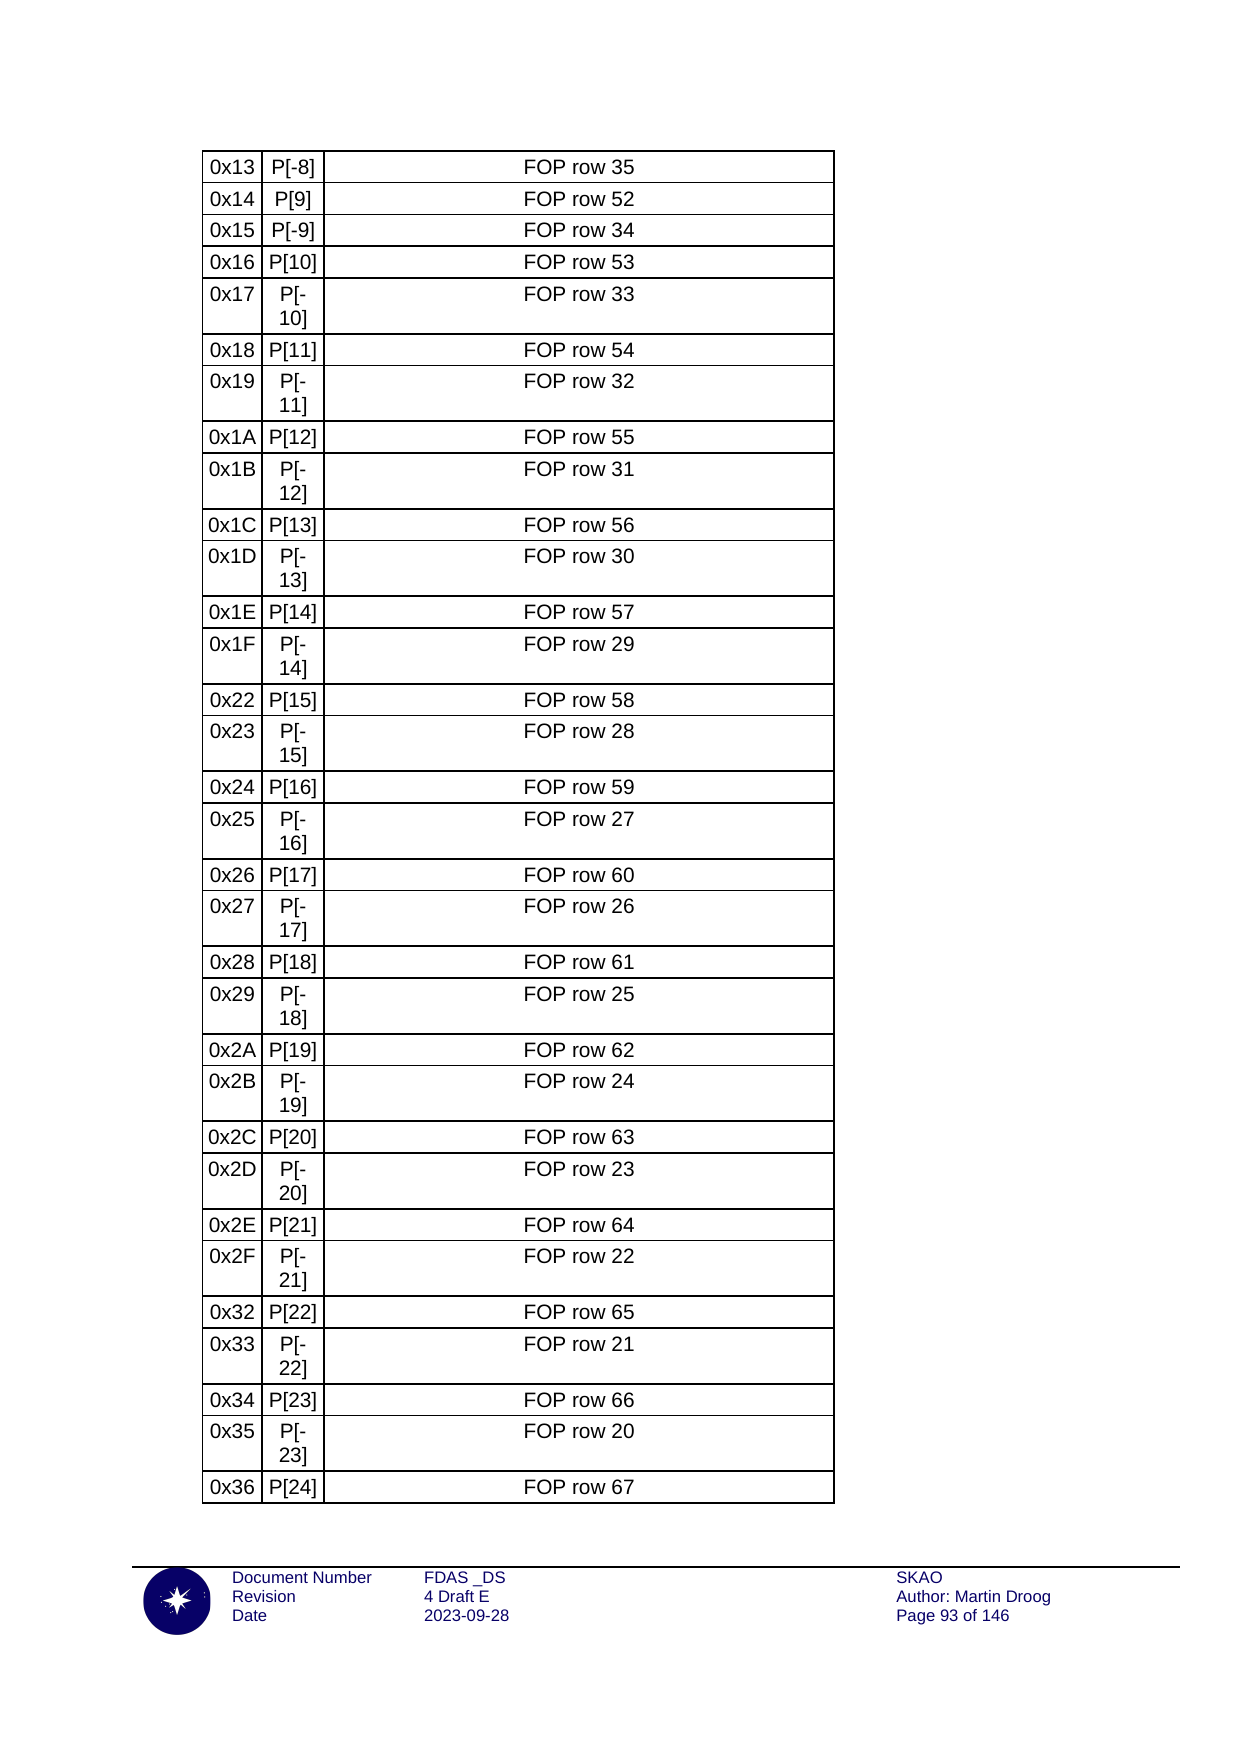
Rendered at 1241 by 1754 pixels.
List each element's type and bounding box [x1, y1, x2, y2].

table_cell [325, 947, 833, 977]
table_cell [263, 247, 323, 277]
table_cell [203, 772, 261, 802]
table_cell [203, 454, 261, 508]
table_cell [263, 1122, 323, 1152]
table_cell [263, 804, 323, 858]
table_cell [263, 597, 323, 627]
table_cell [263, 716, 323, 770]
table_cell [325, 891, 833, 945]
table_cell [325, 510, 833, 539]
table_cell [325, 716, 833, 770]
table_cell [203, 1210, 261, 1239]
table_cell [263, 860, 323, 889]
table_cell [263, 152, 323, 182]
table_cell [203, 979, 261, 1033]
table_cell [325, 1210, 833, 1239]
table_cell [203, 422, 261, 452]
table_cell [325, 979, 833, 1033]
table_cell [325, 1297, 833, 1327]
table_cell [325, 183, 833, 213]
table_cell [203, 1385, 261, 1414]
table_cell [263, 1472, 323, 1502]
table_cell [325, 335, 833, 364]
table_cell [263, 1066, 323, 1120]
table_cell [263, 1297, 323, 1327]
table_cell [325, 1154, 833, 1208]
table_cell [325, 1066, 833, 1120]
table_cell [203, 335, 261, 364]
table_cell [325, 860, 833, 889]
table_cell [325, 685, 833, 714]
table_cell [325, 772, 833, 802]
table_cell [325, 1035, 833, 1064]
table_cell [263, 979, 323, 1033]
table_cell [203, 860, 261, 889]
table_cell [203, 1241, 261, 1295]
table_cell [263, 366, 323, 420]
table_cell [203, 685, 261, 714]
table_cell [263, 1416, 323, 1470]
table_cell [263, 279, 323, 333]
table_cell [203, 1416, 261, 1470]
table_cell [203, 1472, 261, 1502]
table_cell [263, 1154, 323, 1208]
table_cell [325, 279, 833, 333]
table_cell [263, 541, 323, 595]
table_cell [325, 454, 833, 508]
picture [143, 1567, 211, 1635]
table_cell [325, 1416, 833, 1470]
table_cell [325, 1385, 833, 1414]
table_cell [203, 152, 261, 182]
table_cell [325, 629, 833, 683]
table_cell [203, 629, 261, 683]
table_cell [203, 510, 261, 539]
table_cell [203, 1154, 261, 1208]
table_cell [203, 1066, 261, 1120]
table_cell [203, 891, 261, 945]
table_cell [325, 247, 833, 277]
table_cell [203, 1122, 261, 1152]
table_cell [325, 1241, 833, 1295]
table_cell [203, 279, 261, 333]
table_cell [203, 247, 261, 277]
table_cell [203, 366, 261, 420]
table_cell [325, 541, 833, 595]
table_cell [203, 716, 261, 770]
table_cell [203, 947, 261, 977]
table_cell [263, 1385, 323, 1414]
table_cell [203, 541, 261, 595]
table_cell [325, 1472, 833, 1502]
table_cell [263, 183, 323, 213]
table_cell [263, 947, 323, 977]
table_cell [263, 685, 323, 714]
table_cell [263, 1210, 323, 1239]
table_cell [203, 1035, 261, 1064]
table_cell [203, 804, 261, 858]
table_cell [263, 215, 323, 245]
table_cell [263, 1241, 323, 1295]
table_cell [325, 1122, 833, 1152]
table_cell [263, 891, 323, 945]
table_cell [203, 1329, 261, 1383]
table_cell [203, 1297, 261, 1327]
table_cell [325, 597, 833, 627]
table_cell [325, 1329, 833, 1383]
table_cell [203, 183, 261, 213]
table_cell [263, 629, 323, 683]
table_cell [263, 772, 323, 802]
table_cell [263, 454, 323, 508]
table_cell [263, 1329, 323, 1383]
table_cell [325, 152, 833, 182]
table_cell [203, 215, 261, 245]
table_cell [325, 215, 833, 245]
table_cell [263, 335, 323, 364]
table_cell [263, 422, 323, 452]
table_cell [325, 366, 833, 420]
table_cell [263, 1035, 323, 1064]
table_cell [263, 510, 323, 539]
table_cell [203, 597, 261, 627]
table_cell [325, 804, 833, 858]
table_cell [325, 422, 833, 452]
